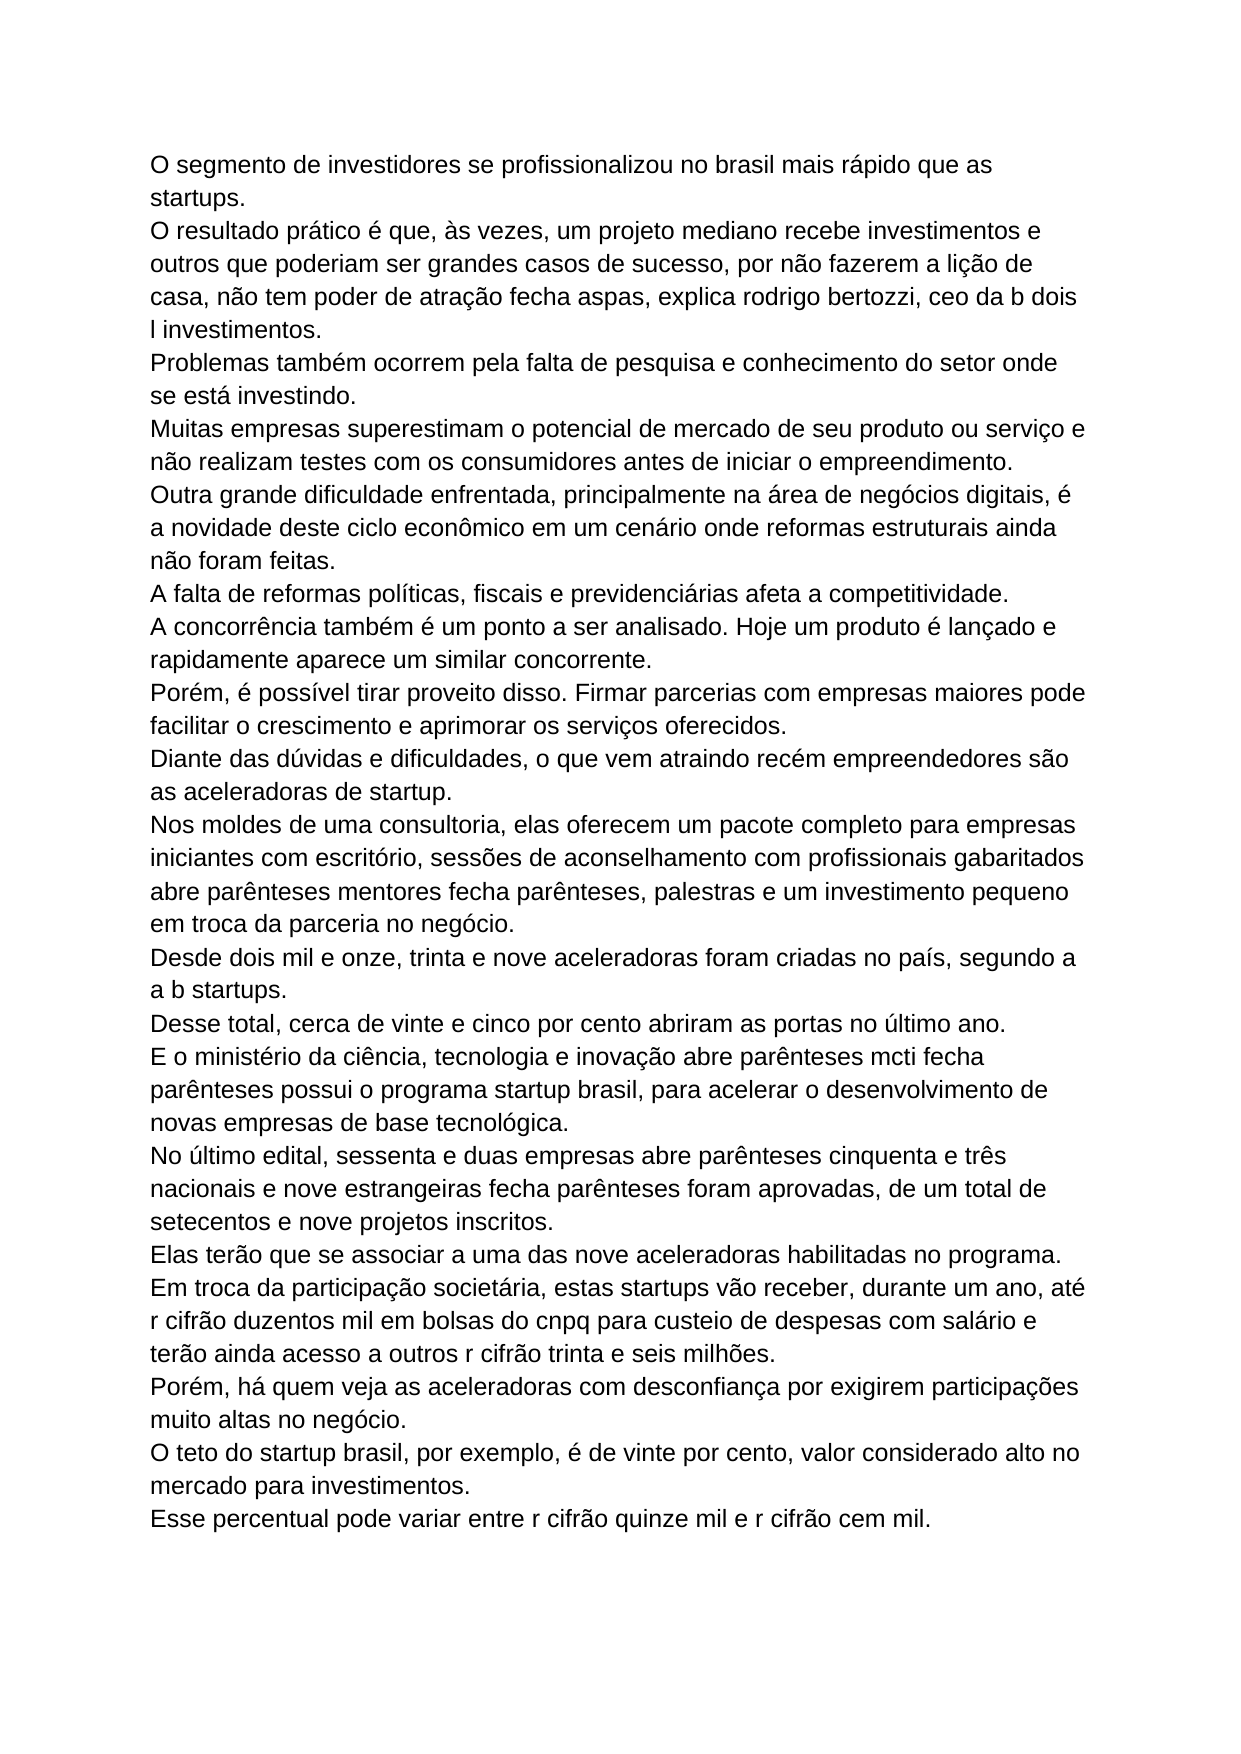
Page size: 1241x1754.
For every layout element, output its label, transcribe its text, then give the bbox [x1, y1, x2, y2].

text A falta de reformas políticas, fiscais e previdenciárias afeta a competitividade. [150, 579, 1090, 608]
text Muitas empresas superestimam o potencial de mercado de seu produto ou serviço e não realizam testes com os consumidores antes de iniciar o empreendimento. [150, 414, 1090, 476]
text Nos moldes de uma consultoria, elas oferecem um pacote completo para empresas iniciantes com escritório, sessões de aconselhamento com profissionais gabaritados abre parênteses mentores fecha parênteses, palestras e um investimento pequeno em troca da parceria no negócio. [150, 810, 1090, 938]
text Problemas também ocorrem pela falta de pesquisa e conhecimento do setor onde se está investindo. [150, 348, 1090, 410]
text Desde dois mil e onze, trinta e nove aceleradoras foram criadas no país, segundo a a b startups. [150, 942, 1090, 1004]
text Porém, é possível tirar proveito disso. Firmar parcerias com empresas maiores pode facilitar o crescimento e aprimorar os serviços oferecidos. [150, 678, 1090, 740]
text Esse percentual pode variar entre r cifrão quinze mil e r cifrão cem mil. [150, 1504, 1090, 1533]
text O resultado prático é que, às vezes, um projeto mediano recebe investimentos e outros que poderiam ser grandes casos de sucesso, por não fazerem a lição de casa, não tem poder de atração fecha aspas, explica rodrigo bertozzi, ceo da b dois l investimentos. [150, 216, 1090, 344]
text O segmento de investidores se profissionalizou no brasil mais rápido que as startups. [150, 150, 1090, 212]
text O teto do startup brasil, por exemplo, é de vinte por cento, valor considerado alto no mercado para investimentos. [150, 1438, 1090, 1499]
text Outra grande dificuldade enfrentada, principalmente na área de negócios digitais, é a novidade deste ciclo econômico em um cenário onde reformas estruturais ainda não foram feitas. [150, 480, 1090, 575]
text Em troca da participação societária, estas startups vão receber, durante um ano, até r cifrão duzentos mil em bolsas do cnpq para custeio de despesas com salário e terão ainda acesso a outros r cifrão trinta e seis milhões. [150, 1273, 1090, 1367]
text E o ministério da ciência, tecnologia e inovação abre parênteses mcti fecha parênteses possui o programa startup brasil, para acelerar o desenvolvimento de novas empresas de base tecnológica. [150, 1042, 1090, 1136]
text No último edital, sessenta e duas empresas abre parênteses cinquenta e três nacionais e nove estrangeiras fecha parênteses foram aprovadas, de um total de setecentos e nove projetos inscritos. [150, 1141, 1090, 1235]
text Diante das dúvidas e dificuldades, o que vem atraindo recém empreendedores são as aceleradoras de startup. [150, 744, 1090, 806]
text A concorrência também é um ponto a ser analisado. Hoje um produto é lançado e rapidamente aparece um similar concorrente. [150, 612, 1090, 674]
text Elas terão que se associar a uma das nove aceleradoras habilitadas no programa. [150, 1240, 1090, 1268]
text Desse total, cerca de vinte e cinco por cento abriram as portas no último ano. [150, 1008, 1090, 1037]
text Porém, há quem veja as aceleradoras com desconfiança por exigirem participações muito altas no negócio. [150, 1372, 1090, 1433]
